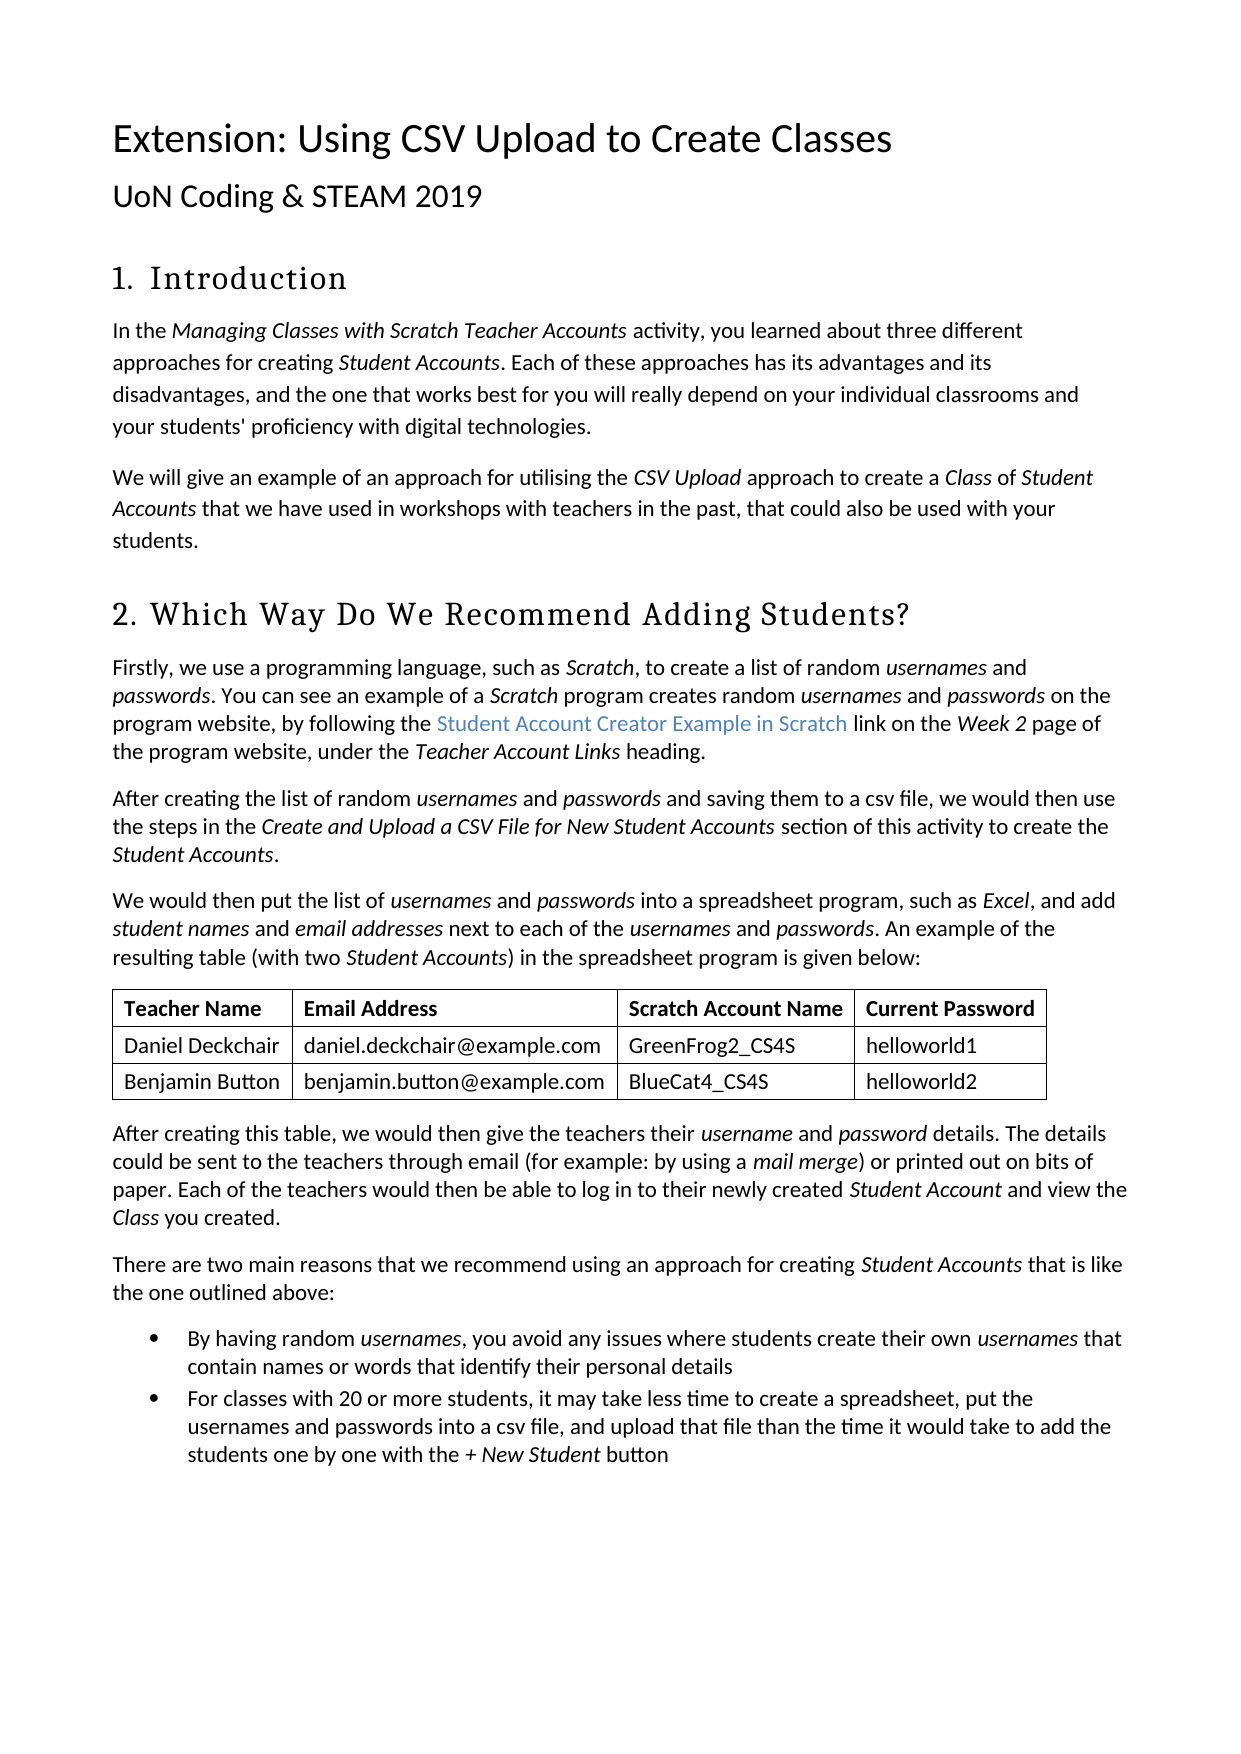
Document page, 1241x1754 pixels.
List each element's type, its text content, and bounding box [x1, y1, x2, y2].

text We will give an example of an approach for utilising the CSV Upload approach to create a Class of Student Accounts that we have used in workshops with teachers in the past, that could also be used with your students. [112, 463, 1128, 554]
subtitle Which Way Do We Recommend Adding Students? [112, 596, 1128, 634]
text There are two main reasons that we recommend using an approach for creating Student Accounts that is like the one outlined above: [112, 1250, 1128, 1306]
list For classes with 20 or more students, it may take less time to create a spreadsheet, put the usernames and passwords into a csv file, and upload that file than the time it would take to add the students one by one with the + New Student button [150, 1384, 1128, 1468]
table_cell Daniel Deckchair [113, 1027, 292, 1062]
text Firstly, we use a programming language, such as Scratch, to create a list of random usernames and passwords. You can see an example of a Scratch program creates random usernames and passwords on the program website, by following the Student Account Creator Example in Scratch link on the Week 2 page of the program website, under the Teacher Account Links heading. [112, 653, 1128, 765]
table_header Scratch Account Name [618, 990, 854, 1026]
table_header Current Password [855, 990, 1046, 1026]
list By having random usernames, you avoid any issues where students create their own usernames that contain names or words that identify their personal details [150, 1324, 1128, 1381]
text After creating this table, we would then give the teachers their username and password details. The details could be sent to the teachers through email (for example: by using a mail merge) or printed out on bits of paper. Each of the teachers would then be able to log in to their newly created Student Account and view the Class you created. [112, 1119, 1128, 1231]
table_cell GreenFrog2_CS4S [618, 1027, 854, 1062]
table_cell Benjamin Button [113, 1064, 292, 1099]
table_header Teacher Name [113, 990, 292, 1026]
table_header Email Address [293, 990, 617, 1026]
table_cell helloworld2 [855, 1064, 1046, 1099]
title Extension: Using CSV Upload to Create Classes [112, 112, 1128, 163]
table_cell benjamin.button@example.com [293, 1064, 617, 1099]
subtitle Introduction [112, 259, 1128, 298]
table_cell daniel.deckchair@example.com [293, 1027, 617, 1062]
subtitle UoN Coding & STEAM 2019 [112, 176, 1128, 216]
text We would then put the list of usernames and passwords into a spreadsheet program, such as Excel, and add student names and email addresses next to each of the usernames and passwords. An example of the resulting table (with two Student Accounts) in the spreadsheet program is given below: [112, 887, 1128, 971]
text In the Managing Classes with Scratch Teacher Accounts activity, you learned about three different approaches for creating Student Accounts. Each of these approaches has its advantages and its disadvantages, and the one that works best for you will really depend on your individual classrooms and your students' proficiency with digital technologies. [112, 316, 1128, 440]
table_cell BlueCat4_CS4S [618, 1064, 854, 1099]
table_cell helloworld1 [855, 1027, 1046, 1062]
text After creating the list of random usernames and passwords and saving them to a csv file, we would then use the steps in the Create and Upload a CSV File for New Student Accounts section of this activity to create the Student Accounts. [112, 784, 1128, 868]
